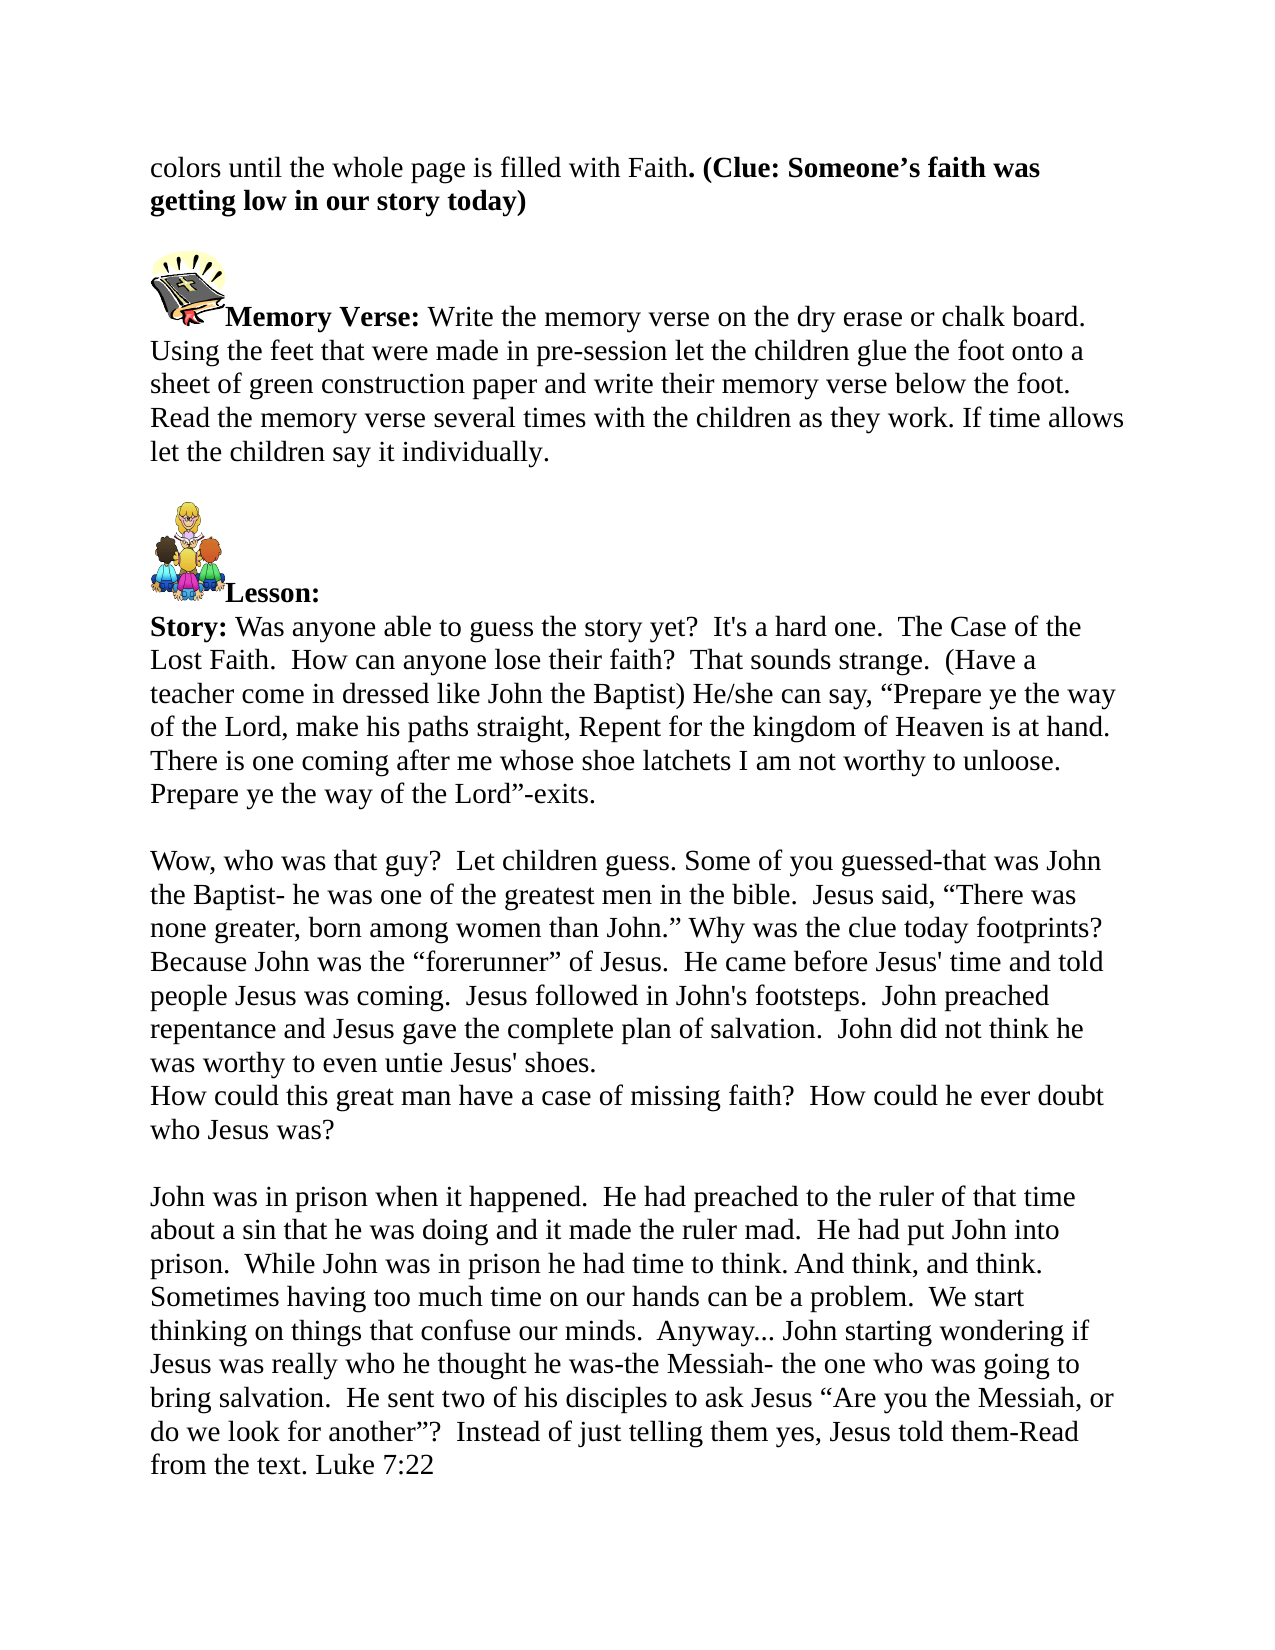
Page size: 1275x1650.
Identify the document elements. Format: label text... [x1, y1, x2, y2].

text Lesson: [150, 501, 1125, 609]
text Read the memory verse several times with the children as they work. If time allows let the children say it individually. [150, 400, 1125, 467]
text How could this great man have a case of missing faith? How could he ever doubt who Jesus was? [150, 1078, 1125, 1145]
text Memory Verse: Write the memory verse on the dry erase or chalk board. Using the feet that were made in pre-session let the children glue the foot onto a sheet of green construction paper and write their memory verse below the foot. [150, 251, 1125, 400]
text John was in prison when it happened. He had preached to the ruler of that time about a sin that he was doing and it made the ruler mad. He had put John into prison. While John was in prison he had time to think. And think, and think. Sometimes having too much time on our hands can be a problem. We start thinking on things that confuse our minds. Anyway... John starting wondering if Jesus was really who he thought he was-the Messiah- the one who was going to bring salvation. He sent two of his disciples to ask Jesus “Are you the Messiah, or do we look for another”? Instead of just telling them yes, Jesus told them-Read from the text. Luke 7:22 [150, 1179, 1125, 1481]
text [150, 150, 1125, 217]
picture [150, 500, 226, 603]
text Story: Was anyone able to guess the story yet? It's a hard one. The Case of the Lost Faith. How can anyone lose their faith? That sounds strange. (Have a teacher come in dressed like John the Baptist) He/she can say, “Prepare ye the way of the Lord, make his paths straight, Repent for the kingdom of Heaven is at hand. There is one coming after me whose shoe latchets I am not worthy to unloose. Prepare ye the way of the Lord”-exits. [150, 609, 1125, 810]
text Wow, who was that guy? Let children guess. Some of you guessed-that was John the Baptist- he was one of the greatest men in the bible. Jesus said, “There was none greater, born among women than John.” Why was the clue today footprints? Because John was the “forerunner” of Jesus. He came before Jesus' time and told people Jesus was coming. Jesus followed in John's footsteps. John preached repentance and Jesus gave the complete plan of salvation. John did not think he was worthy to even untie Jesus' shoes. [150, 843, 1125, 1078]
picture [150, 250, 226, 327]
